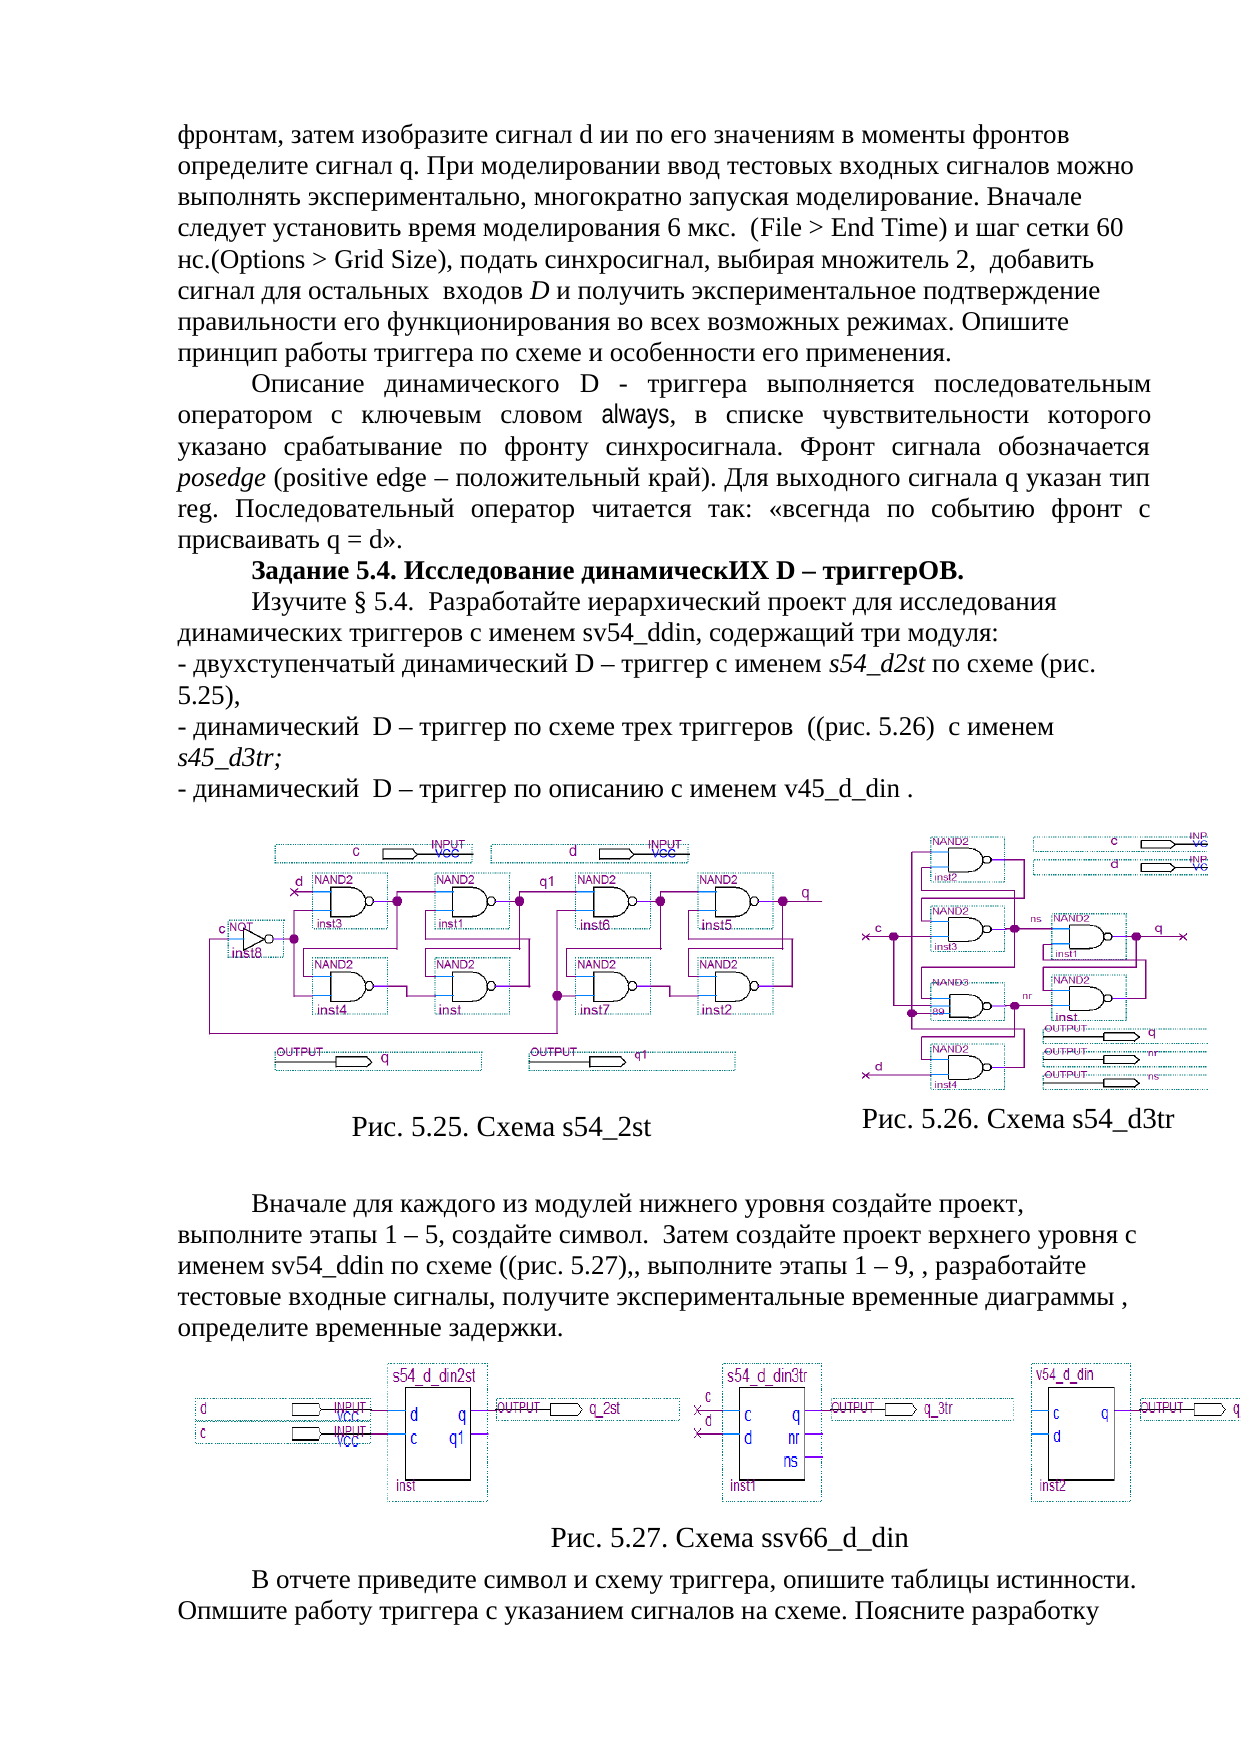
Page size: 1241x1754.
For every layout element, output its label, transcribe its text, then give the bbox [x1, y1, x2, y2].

text Изучите § 5.4. Разработайте иерархический проект для исследования динамических триггеров с именем sv54_ddin, содержащий три модуля: - двухступенчатый динамический D – триггер с именем s54_d2st по схеме (рис. 5.25), - динамический D – триггер по схеме трех триггеров ((рис. 5.26) с именем s45_d3tr; - динамический D – триггер по описанию с именем v45_d_din . [177, 585, 1152, 803]
picture [192, 1350, 1241, 1521]
text Задание 5.4. Исследование динамическИХ D – триггерОВ. [177, 554, 1152, 585]
text Вначале для каждого из модулей нижнего уровня создайте проект, выполните этапы 1 – 5, создайте символ. Затем создайте проект верхнего уровня с именем sv54_ddin по схеме ((рис. 5.27),, выполните этапы 1 – 9, , разработайте тестовые входные сигналы, получите экспериментальные временные диаграммы , определите временные задержки. [177, 1187, 1152, 1342]
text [177, 118, 1152, 367]
picture [195, 830, 823, 1081]
picture [842, 830, 1208, 1101]
text Описание динамического D - триггера выполняется последовательным оператором с ключевым словом always, в списке чувствительности которого указано срабатывание по фронту синхросигнала. Фронт сигнала обозначается posedge (positive edge – положительный край). Для выходного сигнала q указан тип reg. Последовательный оператор читается так: «всегнда по событию фронт с присваивать q = d». [177, 367, 1152, 554]
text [177, 1563, 1152, 1625]
